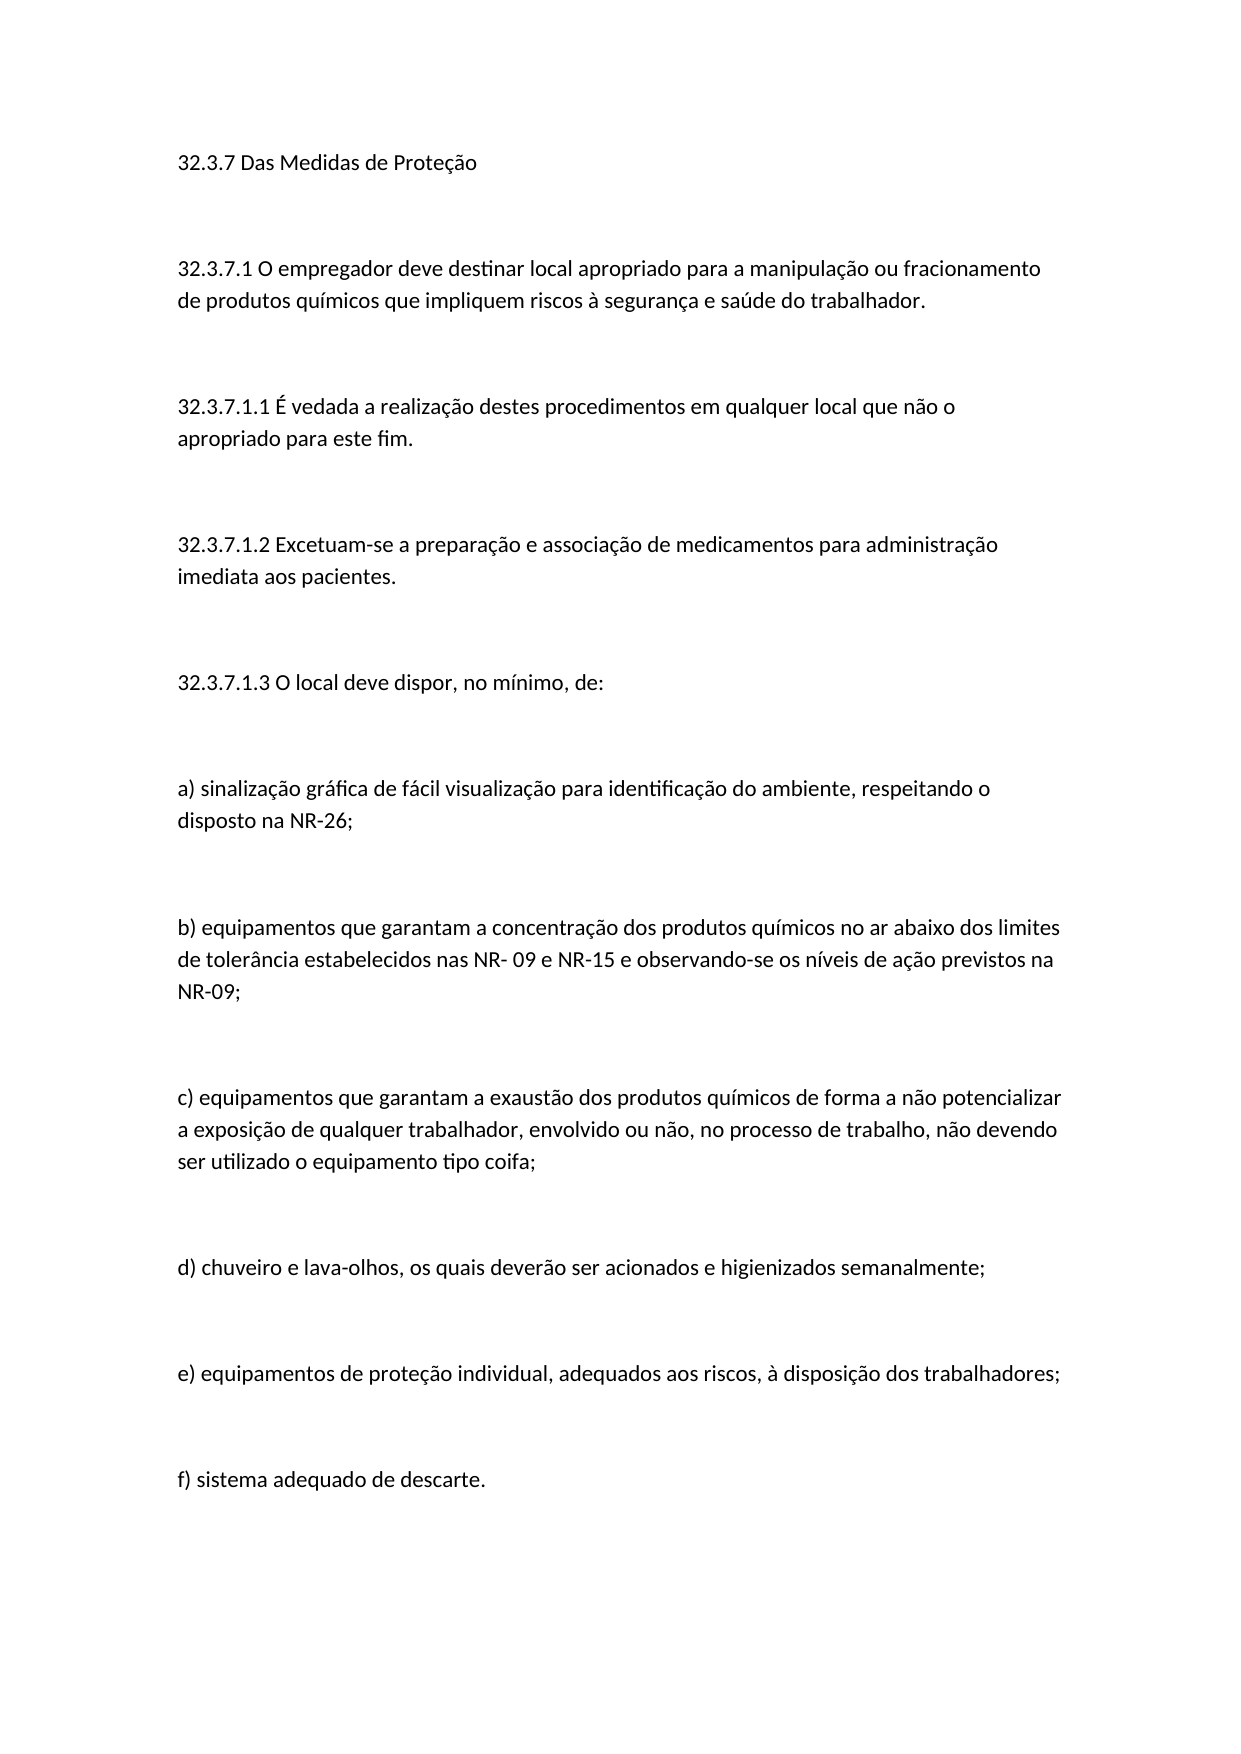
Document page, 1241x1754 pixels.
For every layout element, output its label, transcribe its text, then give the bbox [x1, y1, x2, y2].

text c) equipamentos que garantam a exaustão dos produtos químicos de forma a não potencializar a exposição de qualquer trabalhador, envolvido ou não, no processo de trabalho, não devendo ser utilizado o equipamento tipo coifa; [177, 1083, 1063, 1175]
text f) sistema adequado de descarte. [177, 1466, 1063, 1493]
text b) equipamentos que garantam a concentração dos produtos químicos no ar abaixo dos limites de tolerância estabelecidos nas NR- 09 e NR-15 e observando-se os níveis de ação previstos na NR-09; [177, 913, 1063, 1005]
text 32.3.7.1.2 Excetuam-se a preparação e associação de medicamentos para administração imediata aos pacientes. [177, 530, 1063, 590]
text e) equipamentos de proteção individual, adequados aos riscos, à disposição dos trabalhadores; [177, 1359, 1063, 1387]
text 32.3.7.1 O empregador deve destinar local apropriado para a manipulação ou fracionamento de produtos químicos que impliquem riscos à segurança e saúde do trabalhador. [177, 254, 1063, 314]
text d) chuveiro e lava-olhos, os quais deverão ser acionados e higienizados semanalmente; [177, 1253, 1063, 1281]
text 32.3.7.1.1 É vedada a realização destes procedimentos em qualquer local que não o apropriado para este fim. [177, 392, 1063, 452]
text 32.3.7 Das Medidas de Proteção [177, 148, 1063, 176]
text a) sinalização gráfica de fácil visualização para identificação do ambiente, respeitando o disposto na NR-26; [177, 774, 1063, 834]
text 32.3.7.1.3 O local deve dispor, no mínimo, de: [177, 668, 1063, 696]
